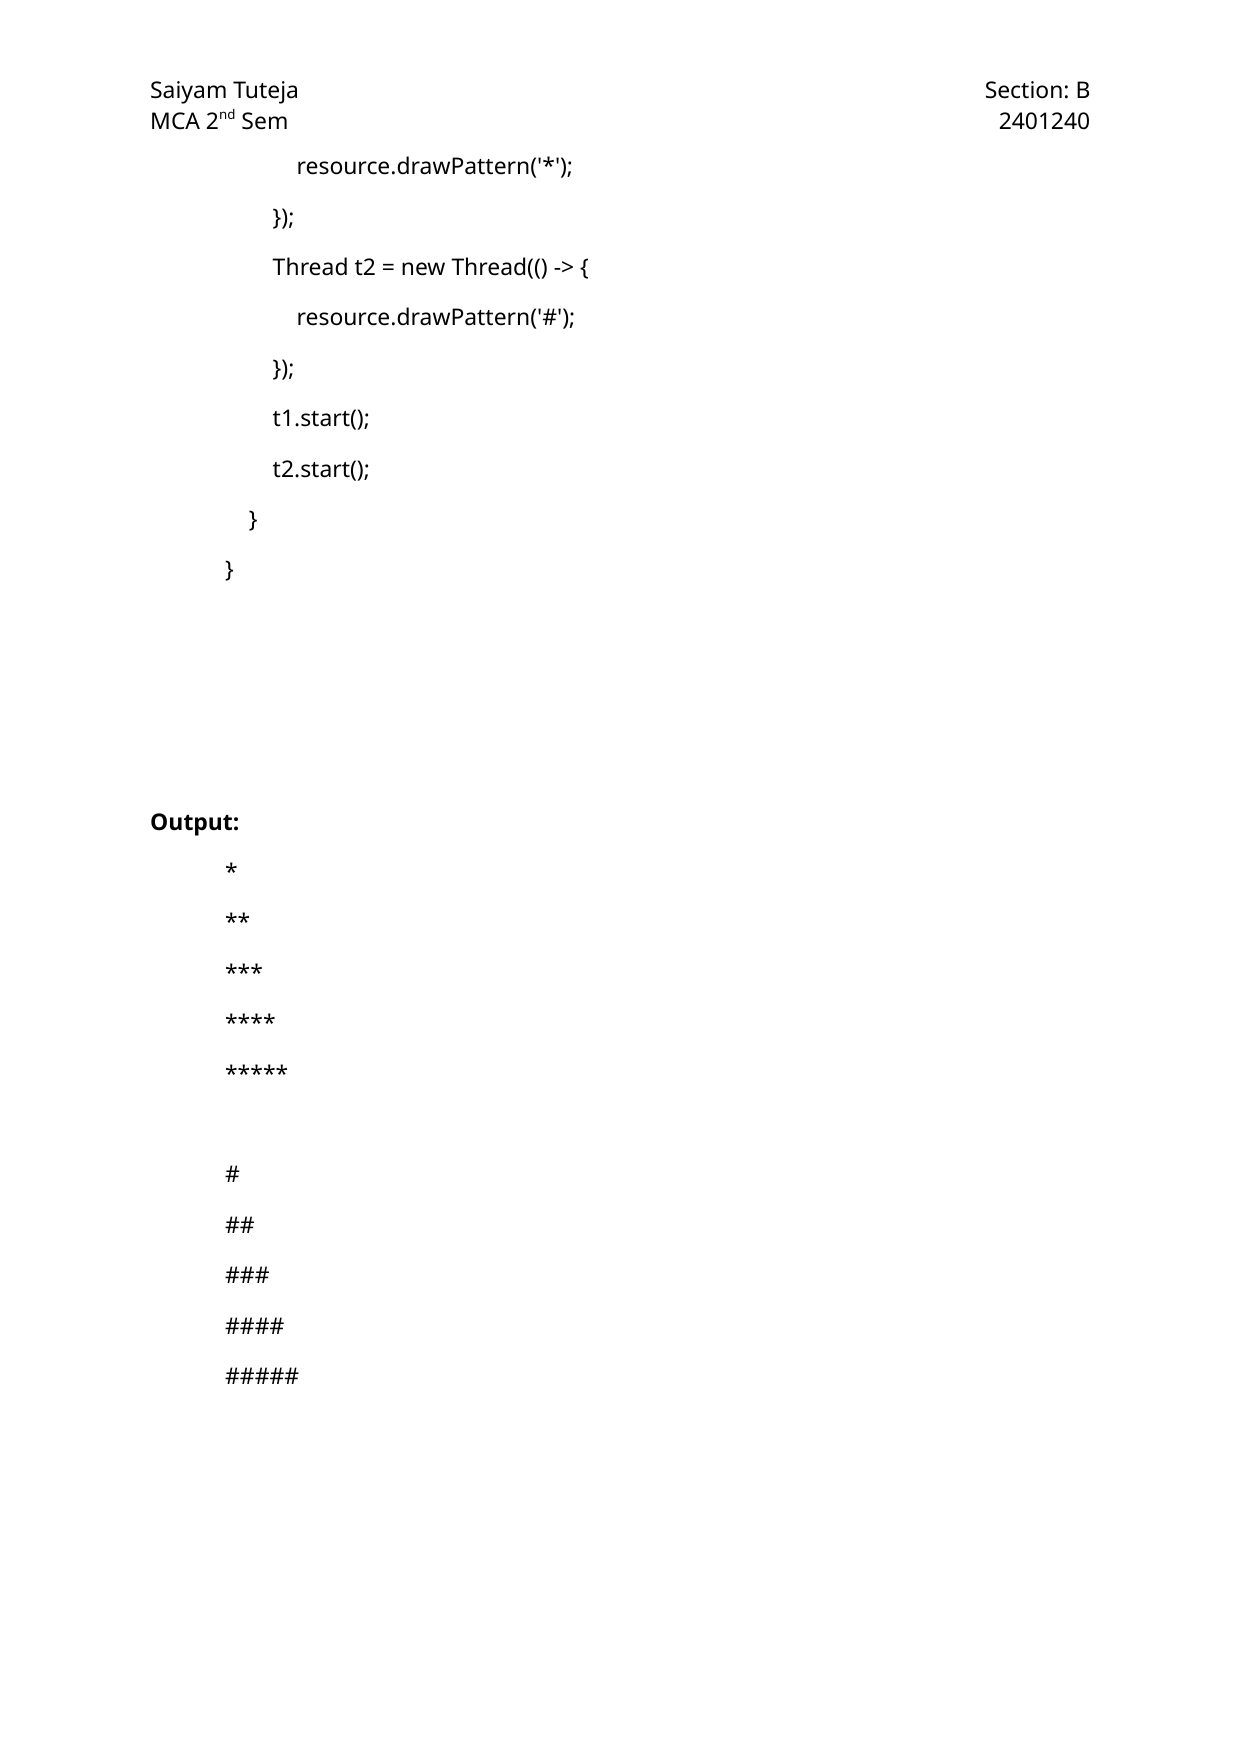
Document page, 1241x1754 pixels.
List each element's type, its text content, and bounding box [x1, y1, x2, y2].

text ***** [225, 1057, 1090, 1089]
text ## [225, 1209, 1090, 1240]
text ### [225, 1259, 1090, 1290]
text *** [225, 957, 1090, 988]
text Output: [150, 805, 1090, 837]
text #### [225, 1309, 1090, 1341]
text ##### [225, 1360, 1090, 1391]
text } [225, 503, 1090, 534]
text } [225, 553, 1090, 584]
text * [225, 856, 1090, 887]
text resource.drawPattern('#'); [225, 301, 1090, 332]
text t2.start(); [225, 452, 1090, 484]
text }); [225, 352, 1090, 383]
text }); [225, 200, 1090, 232]
text Thread t2 = new Thread(() -> { [225, 251, 1090, 282]
text **** [225, 1007, 1090, 1038]
text # [225, 1158, 1090, 1189]
text ** [225, 906, 1090, 937]
text t1.start(); [225, 402, 1090, 433]
text resource.drawPattern('*'); [225, 150, 1090, 181]
